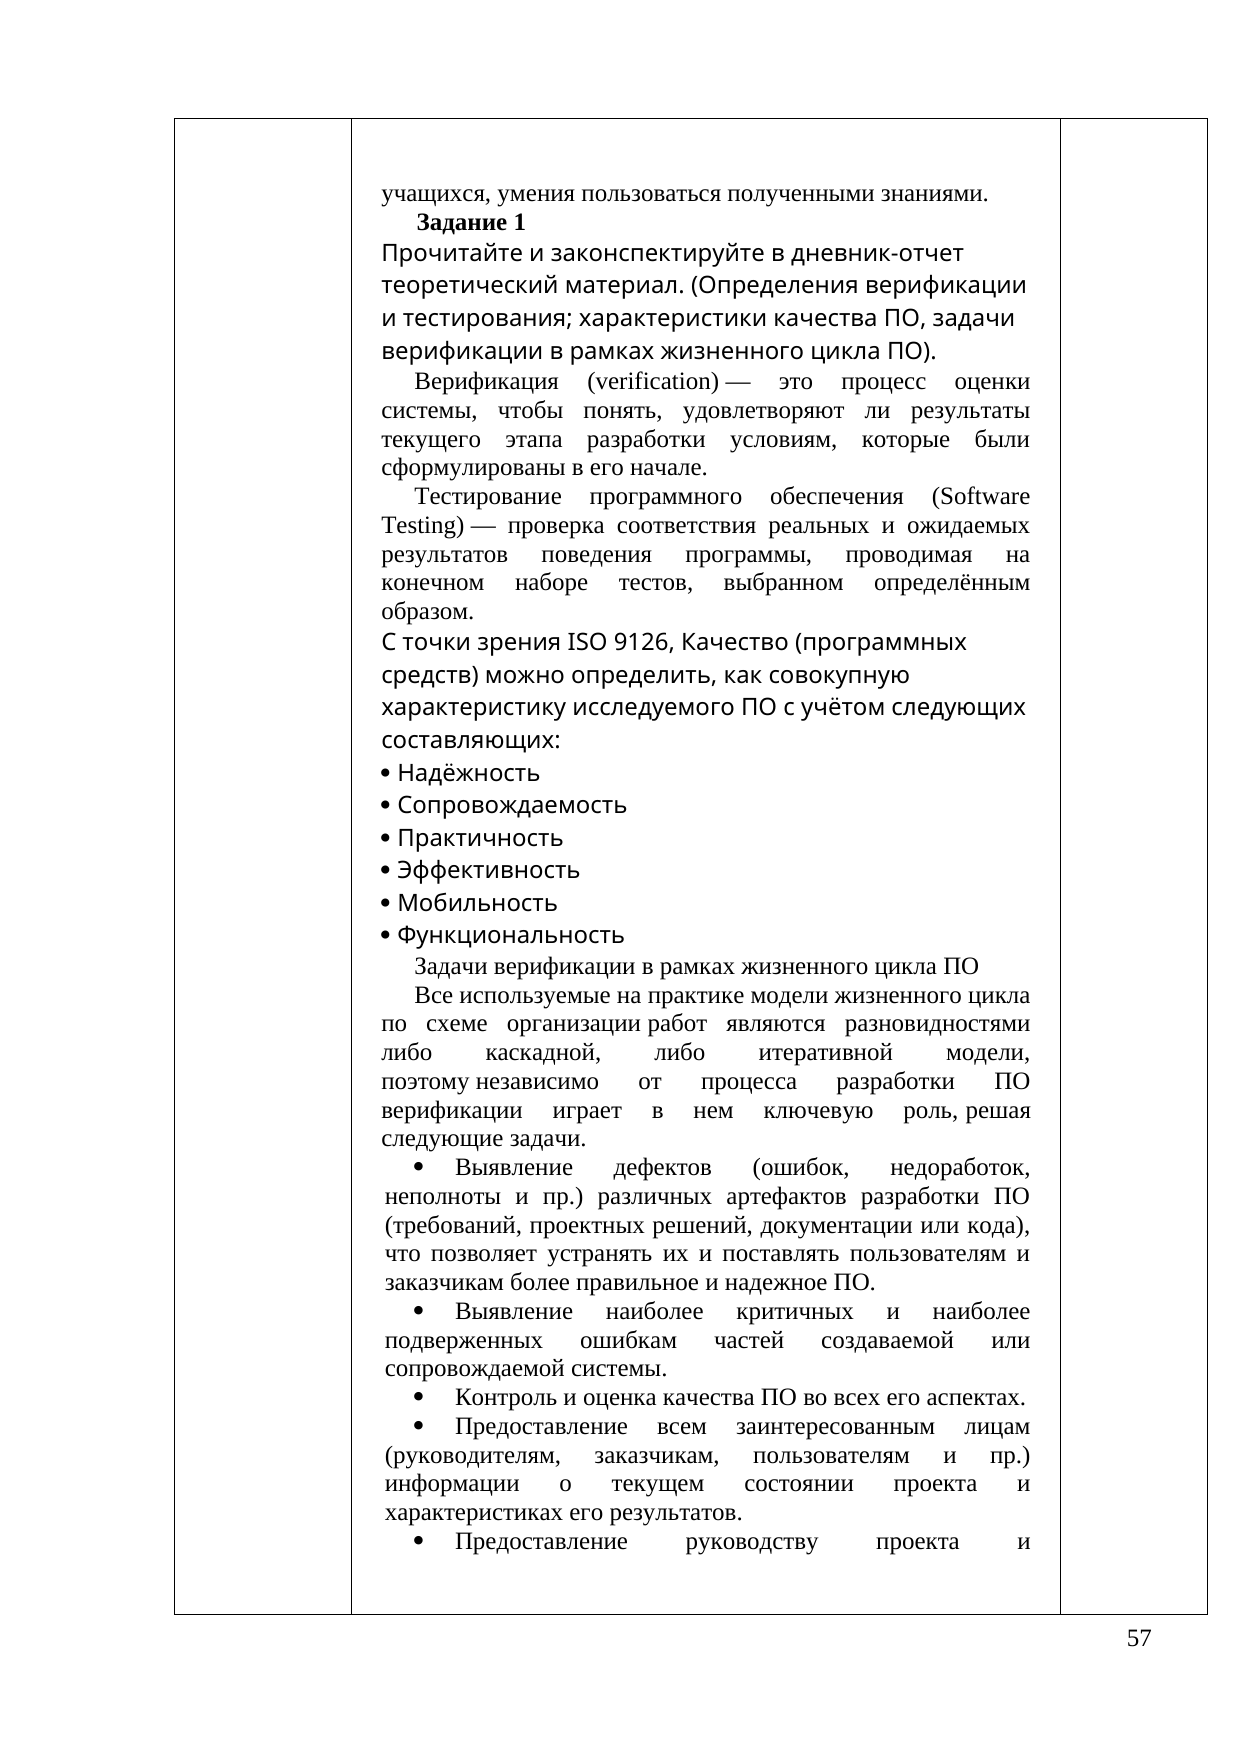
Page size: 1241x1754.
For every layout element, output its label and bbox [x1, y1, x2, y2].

table_cell [352, 119, 1060, 1614]
table_cell [175, 119, 351, 1614]
table_cell [1061, 119, 1207, 1614]
